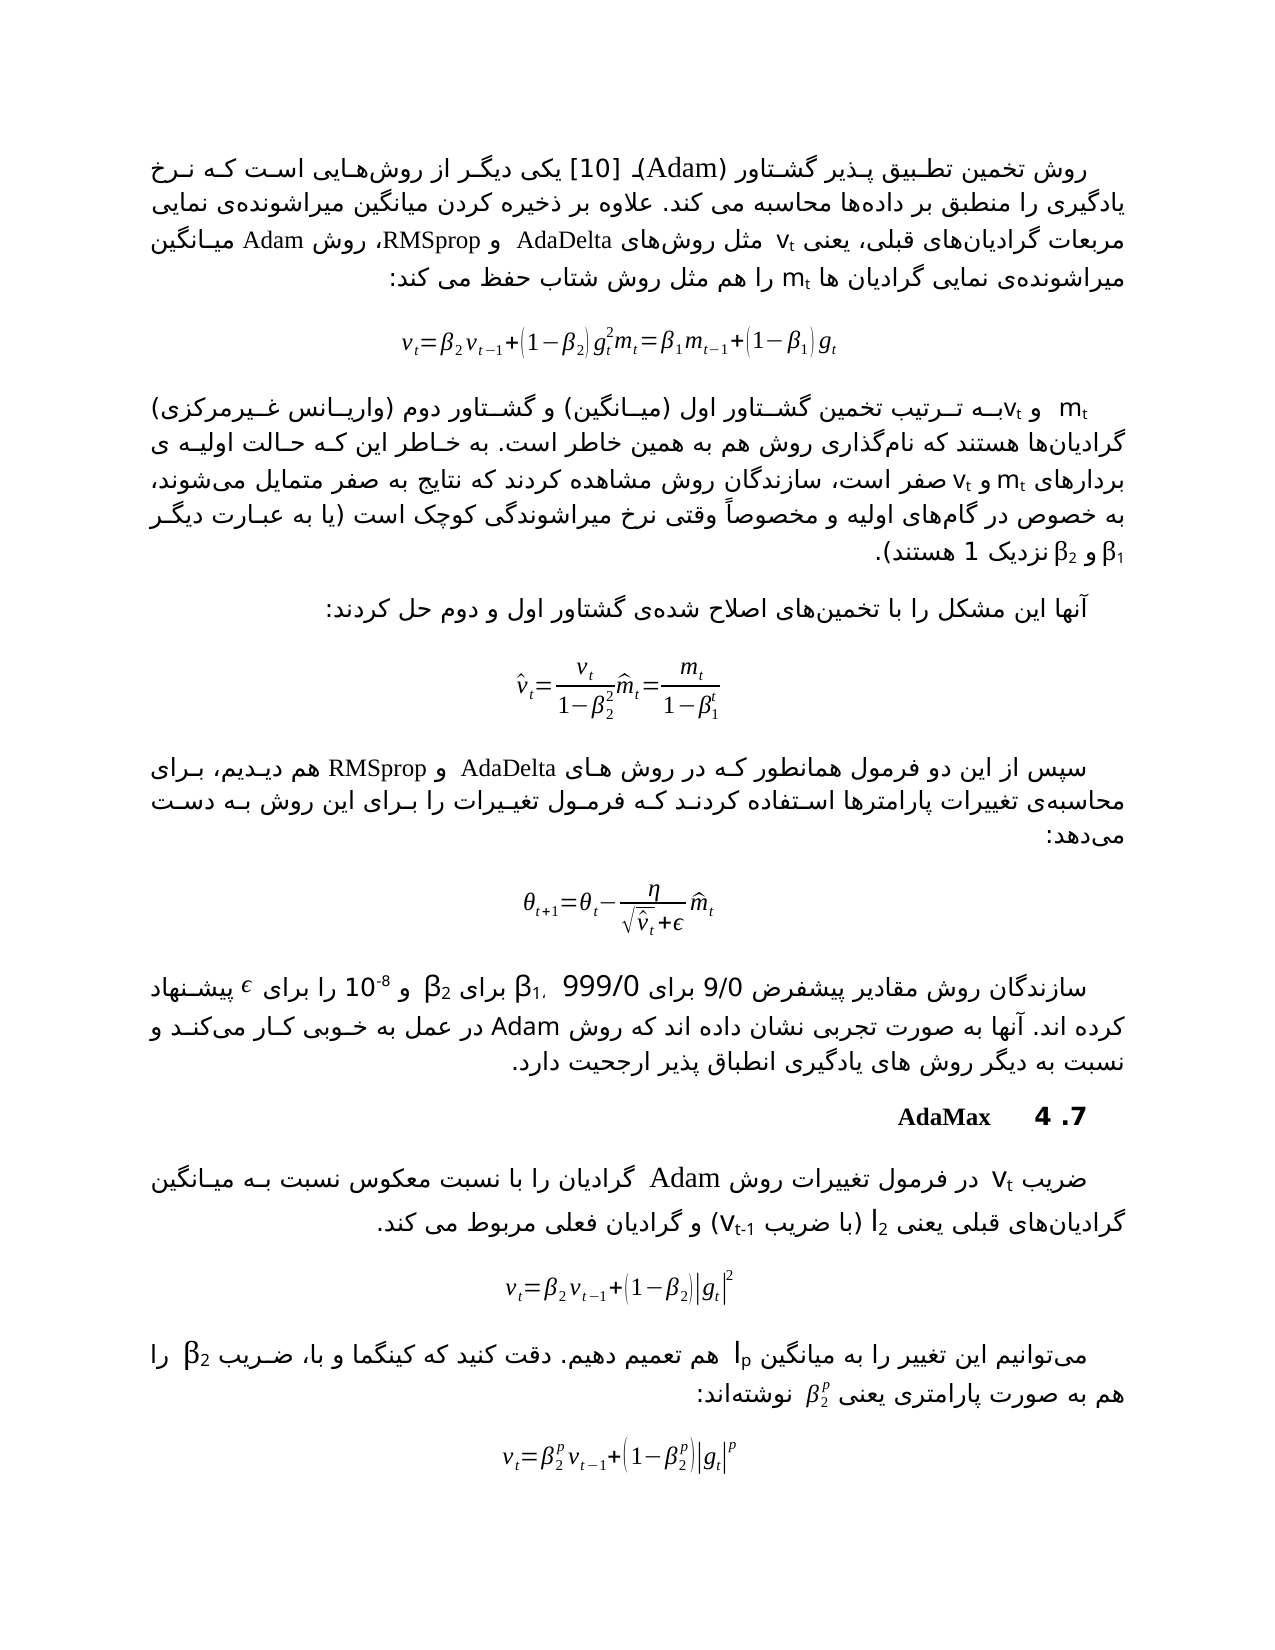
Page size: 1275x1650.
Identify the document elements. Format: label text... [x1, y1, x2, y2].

text سازندگان روش مقادیر پیشفرض 9/0 برای β1، 999/0 برای β2 و 8-10 را برای پیشنهاد کرده اند. آنها به صورت تجربی نشان داده اند که روش Adam در عمل به خوبی کار می‌کند و نسبت به دیگر روش های یادگیری انطباق پذیر ارجحیت دارد. [150, 965, 1125, 1077]
text ضریب vt در فرمول تغییرات روش Adam گرادیان را با نسبت معکوس نسبت به میانگین گرادیان‌های قبلی یعنی l2 (با ضریب vt-1) و گرادیان فعلی مربوط می کند. [150, 1156, 1125, 1240]
text 7. 4 AdaMax [150, 1102, 1125, 1131]
text روش تخمین تطبیق پذیر گشتاور (Adam) [10] یکی دیگر از روش‌هایی است که نرخ یادگیری را منطبق بر داده‌ها محاسبه می کند. علاوه بر ذخیره کردن میانگین میراشونده‌ی نمایی مربعات گرادیان‌های قبلی، یعنی vt مثل روش‌های AdaDelta و RMSprop، روش Adam میانگین میراشونده‌ی نمایی گرادیان ها mt را هم مثل روش شتاب حفظ می کند: [150, 150, 1125, 294]
text آنها این مشکل را با تخمین‌های اصلاح شده‌ی گشتاور اول و دوم حل کردند: [150, 594, 1125, 623]
text mt و vtبه ترتیب تخمین گشتاور اول (میانگین) و گشتاور دوم (واریانس غیرمرکزی) گرادیان‌ها هستند که نام‌گذاری روش هم به همین خاطر است. به خاطر این که حالت اولیه ی بردارهای mt و vt صفر است، سازندگان روش مشاهده کردند که نتایج به صفر متمایل می‌شوند، به خصوص در گام‌های اولیه و مخصوصاً وقتی نرخ میراشوندگی کوچک است (یا به عبارت دیگر β1 و β2 نزدیک 1 هستند). [150, 390, 1125, 568]
text می‌توانیم این تغییر را به میانگین lp هم تعمیم دهیم. دقت کنید که کینگما و با، ضریب β2 را هم به صورت پارامتری یعنی نوشته‌اند: [150, 1332, 1125, 1411]
text سپس از این دو فرمول همانطور که در روش های AdaDelta و RMSprop هم دیدیم، برای محاسبه‌ی تغییرات پارامترها استفاده کردند که فرمول تغییرات را برای این روش به دست می‌دهد: [150, 753, 1125, 849]
